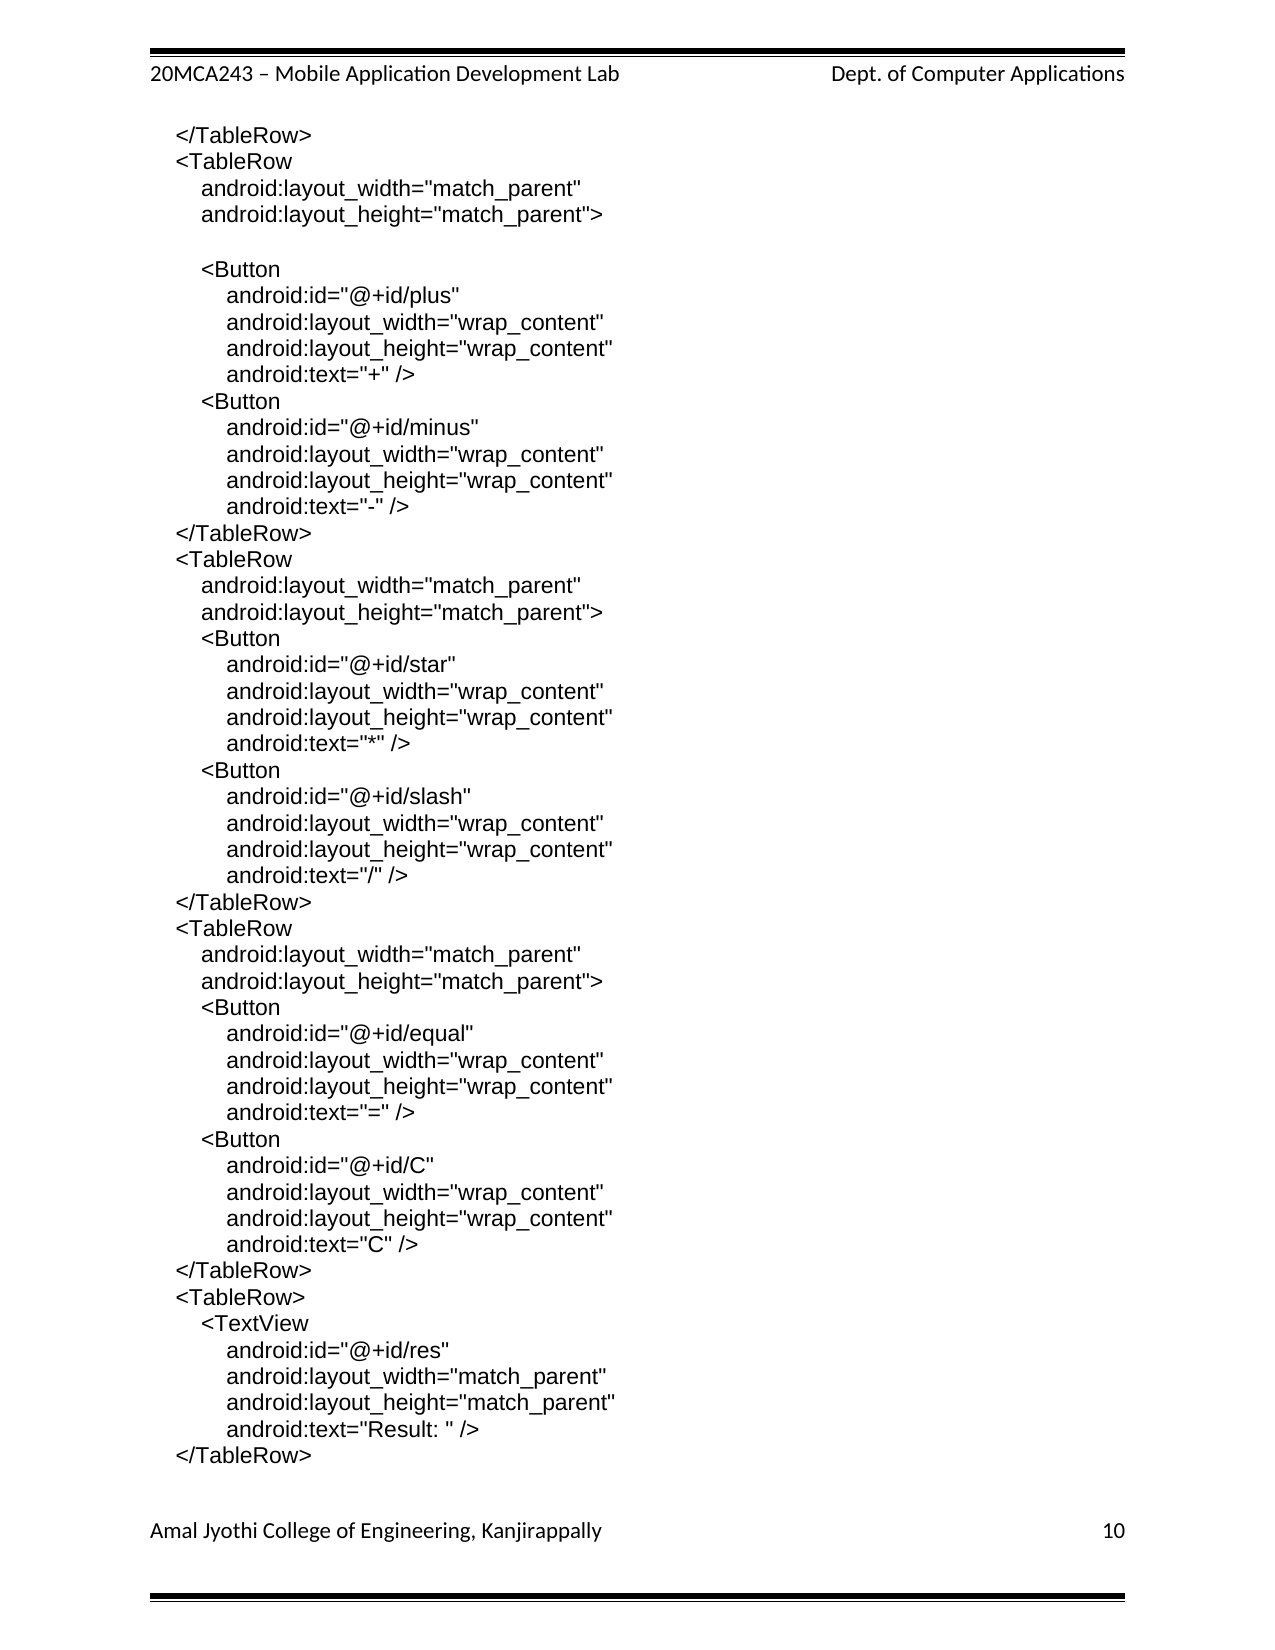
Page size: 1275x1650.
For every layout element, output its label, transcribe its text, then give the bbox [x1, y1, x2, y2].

text <Button [150, 625, 1125, 651]
text </TableRow> [150, 519, 1125, 546]
text <TableRow [150, 915, 1125, 941]
text android:layout_width="match_parent" [150, 572, 1125, 599]
text android:layout_height="match_parent"> [150, 599, 1125, 625]
text <TableRow> [150, 1284, 1125, 1310]
text android:text="*" /> [150, 730, 1125, 757]
text <Button [150, 1126, 1125, 1152]
text android:layout_width="match_parent" [150, 1363, 1125, 1389]
text </TableRow> [150, 1442, 1125, 1468]
text android:id="@+id/slash" [150, 783, 1125, 809]
text <Button [150, 757, 1125, 783]
text android:layout_width="wrap_content" [150, 1178, 1125, 1205]
text android:id="@+id/equal" [150, 1020, 1125, 1047]
text android:layout_width="wrap_content" [150, 309, 1125, 335]
text <TextView [150, 1310, 1125, 1337]
text android:id="@+id/star" [150, 651, 1125, 678]
text <Button [150, 388, 1125, 414]
text android:layout_height="wrap_content" [150, 704, 1125, 730]
text <Button [150, 256, 1125, 282]
text </TableRow> [150, 122, 1125, 148]
text android:id="@+id/minus" [150, 414, 1125, 441]
text android:id="@+id/plus" [150, 282, 1125, 309]
text </TableRow> [150, 888, 1125, 915]
text <TableRow [150, 546, 1125, 572]
text <TableRow [150, 148, 1125, 174]
text android:layout_height="wrap_content" [150, 1205, 1125, 1231]
text <Button [150, 994, 1125, 1020]
text android:layout_height="match_parent" [150, 1389, 1125, 1416]
text android:text="C" /> [150, 1231, 1125, 1257]
text </TableRow> [150, 1257, 1125, 1284]
text android:layout_width="wrap_content" [150, 441, 1125, 467]
text android:text="+" /> [150, 361, 1125, 388]
text android:layout_width="wrap_content" [150, 809, 1125, 836]
text android:layout_width="match_parent" [150, 174, 1125, 201]
text android:layout_width="match_parent" [150, 941, 1125, 968]
text android:id="@+id/C" [150, 1152, 1125, 1178]
text android:layout_height="match_parent"> [150, 201, 1125, 227]
text android:layout_width="wrap_content" [150, 678, 1125, 704]
text android:layout_height="wrap_content" [150, 335, 1125, 361]
text android:layout_width="wrap_content" [150, 1047, 1125, 1073]
text android:text="Result: " /> [150, 1416, 1125, 1442]
text android:layout_height="wrap_content" [150, 1073, 1125, 1099]
text android:layout_height="wrap_content" [150, 467, 1125, 493]
text android:text="=" /> [150, 1099, 1125, 1126]
text android:layout_height="match_parent"> [150, 968, 1125, 994]
text android:text="-" /> [150, 493, 1125, 519]
text android:id="@+id/res" [150, 1337, 1125, 1363]
text android:layout_height="wrap_content" [150, 836, 1125, 862]
text android:text="/" /> [150, 862, 1125, 888]
